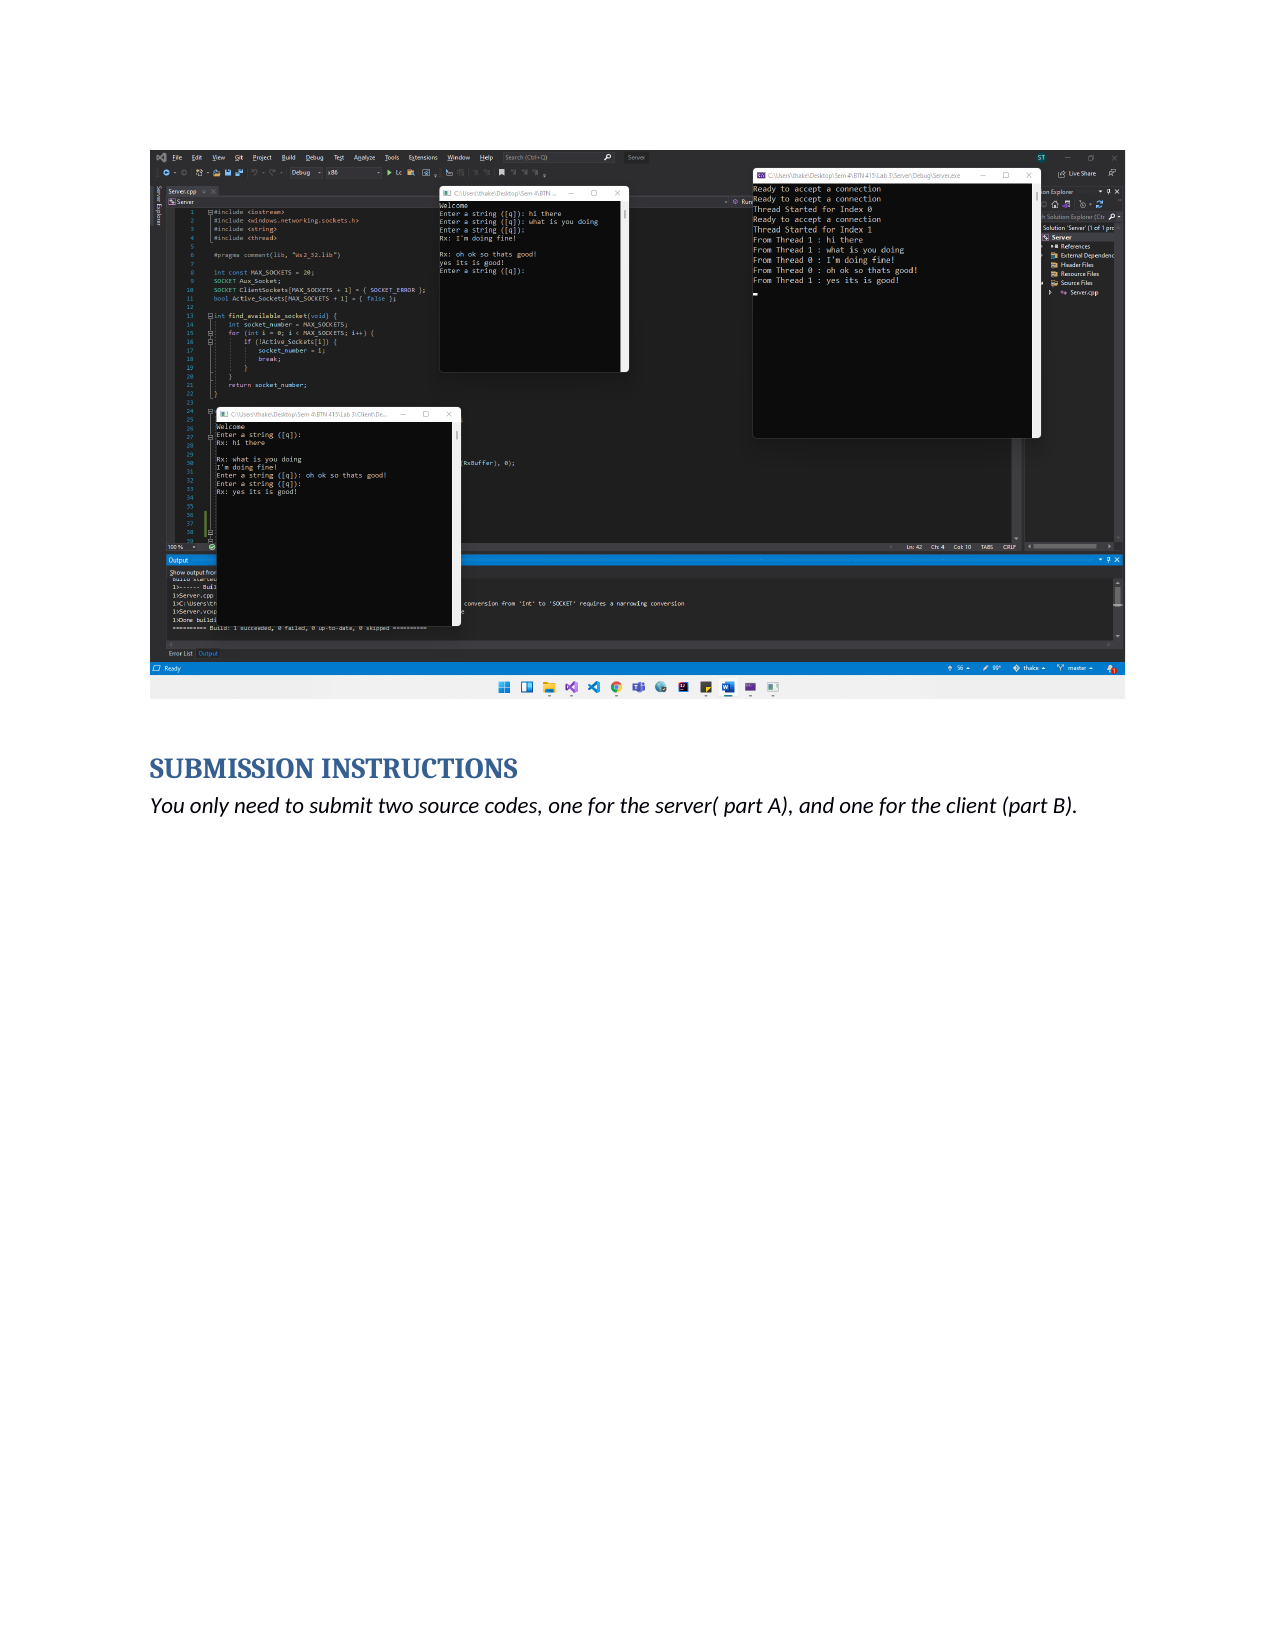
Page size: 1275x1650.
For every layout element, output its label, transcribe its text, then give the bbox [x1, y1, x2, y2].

text You only need to submit two source codes, one for the server( part A), and one for the client (part B). [150, 791, 1125, 819]
picture [150, 150, 1125, 699]
subtitle SUBMISSION INSTRUCTIONS [150, 753, 1125, 786]
